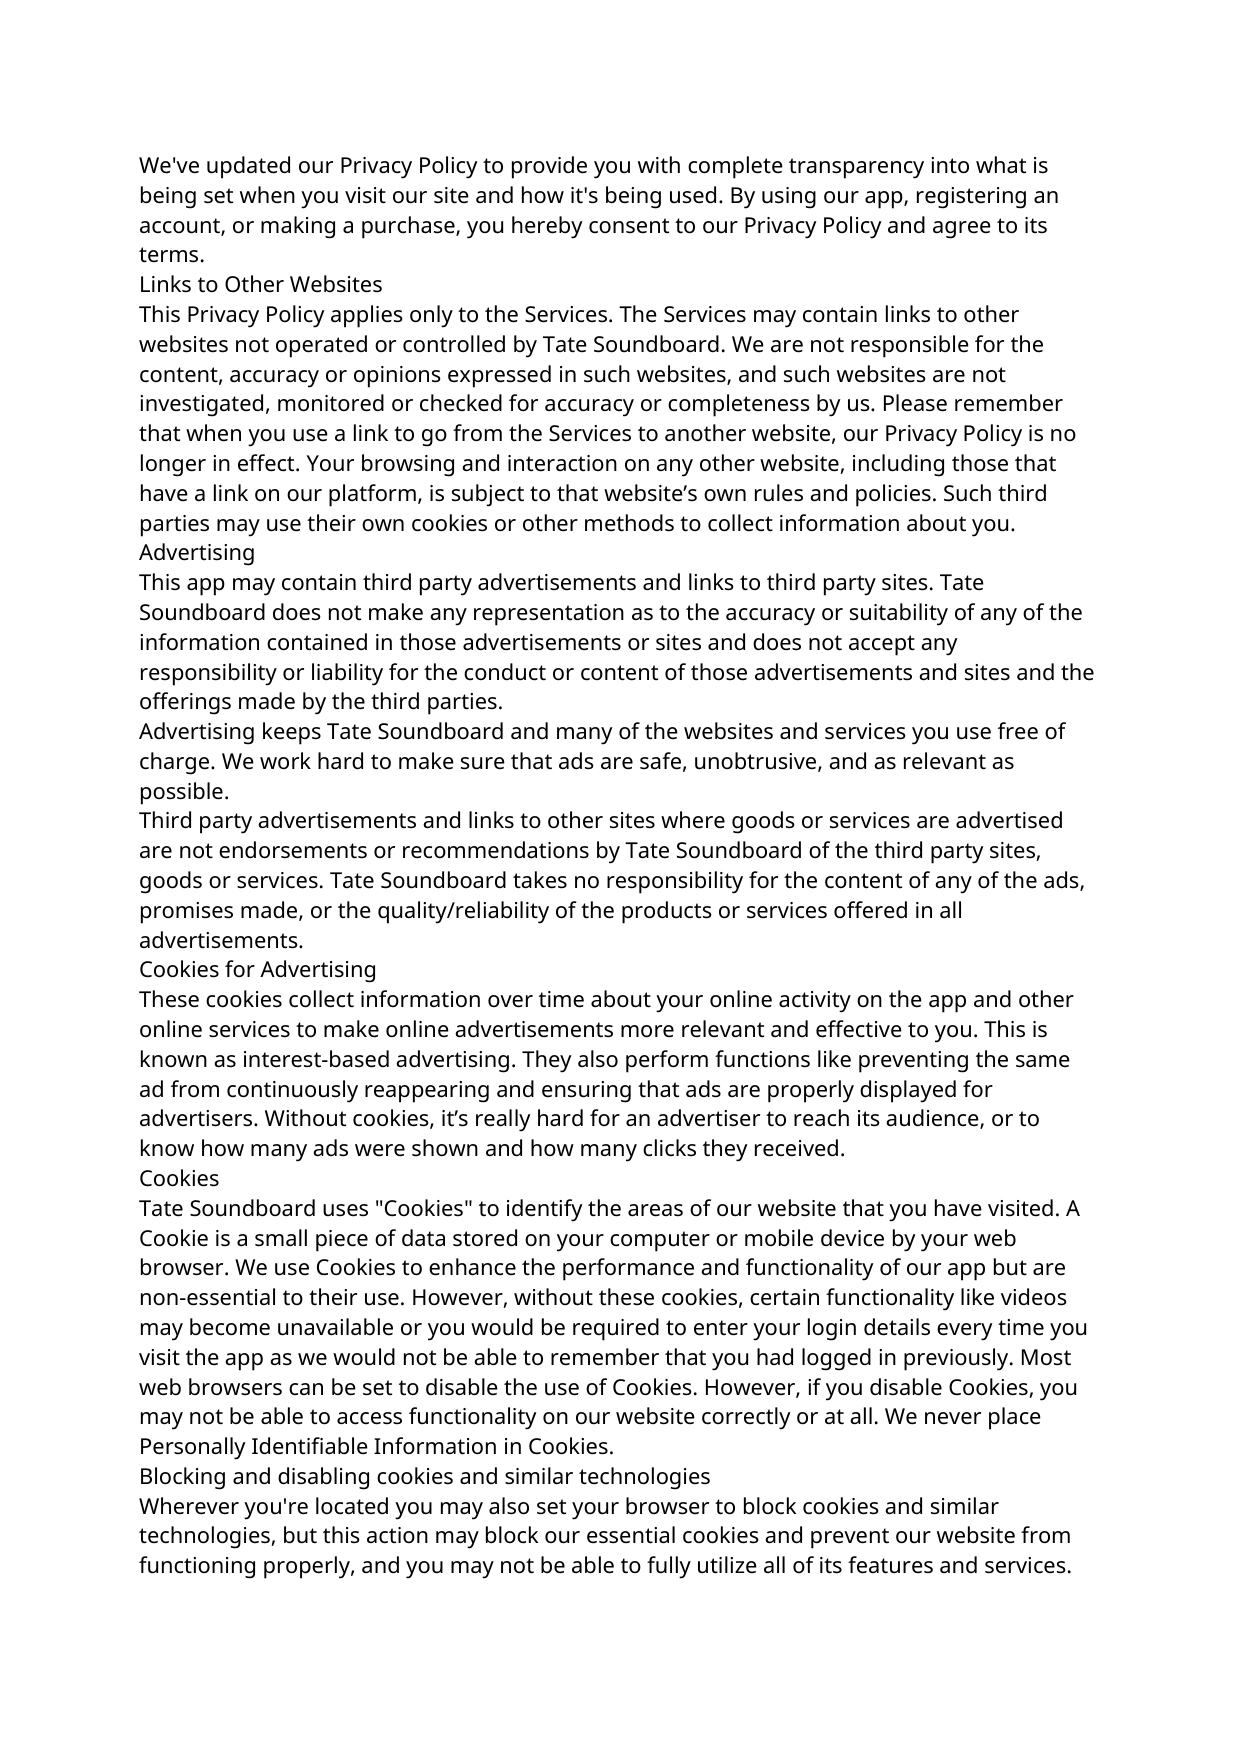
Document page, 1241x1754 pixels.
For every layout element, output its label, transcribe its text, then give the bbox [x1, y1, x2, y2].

text This app may contain third party advertisements and links to third party sites. Tate Soundboard does not make any representation as to the accuracy or suitability of any of the information contained in those advertisements or sites and does not accept any responsibility or liability for the conduct or content of those advertisements and sites and the offerings made by the third parties. [139, 567, 1101, 716]
text Tate Soundboard uses "Cookies" to identify the areas of our website that you have visited. A Cookie is a small piece of data stored on your computer or mobile device by your web browser. We use Cookies to enhance the performance and functionality of our app but are non-essential to their use. However, without these cookies, certain functionality like videos may become unavailable or you would be required to enter your login details every time you visit the app as we would not be able to remember that you had logged in previously. Most web browsers can be set to disable the use of Cookies. However, if you disable Cookies, you may not be able to access functionality on our website correctly or at all. We never place Personally Identifiable Information in Cookies. [139, 1193, 1101, 1461]
text Cookies [139, 1163, 1101, 1193]
text We've updated our Privacy Policy to provide you with complete transparency into what is being set when you visit our site and how it's being used. By using our app, registering an account, or making a purchase, you hereby consent to our Privacy Policy and agree to its terms. [139, 150, 1101, 269]
text Links to Other Websites [139, 269, 1101, 299]
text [139, 1491, 1101, 1580]
text Third party advertisements and links to other sites where goods or services are advertised are not endorsements or recommendations by Tate Soundboard of the third party sites, goods or services. Tate Soundboard takes no responsibility for the content of any of the ads, promises made, or the quality/reliability of the products or services offered in all advertisements. [139, 805, 1101, 954]
text This Privacy Policy applies only to the Services. The Services may contain links to other websites not operated or controlled by Tate Soundboard. We are not responsible for the content, accuracy or opinions expressed in such websites, and such websites are not investigated, monitored or checked for accuracy or completeness by us. Please remember that when you use a link to go from the Services to another website, our Privacy Policy is no longer in effect. Your browsing and interaction on any other website, including those that have a link on our platform, is subject to that website’s own rules and policies. Such third parties may use their own cookies or other methods to collect information about you. [139, 299, 1101, 537]
text These cookies collect information over time about your online activity on the app and other online services to make online advertisements more relevant and effective to you. This is known as interest-based advertising. They also perform functions like preventing the same ad from continuously reappearing and ensuring that ads are properly displayed for advertisers. Without cookies, it’s really hard for an advertiser to reach its audience, or to know how many ads were shown and how many clicks they received. [139, 984, 1101, 1163]
text Advertising [139, 537, 1101, 567]
text Advertising keeps Tate Soundboard and many of the websites and services you use free of charge. We work hard to make sure that ads are safe, unobtrusive, and as relevant as possible. [139, 716, 1101, 805]
text Cookies for Advertising [139, 954, 1101, 984]
text Blocking and disabling cookies and similar technologies [139, 1461, 1101, 1491]
